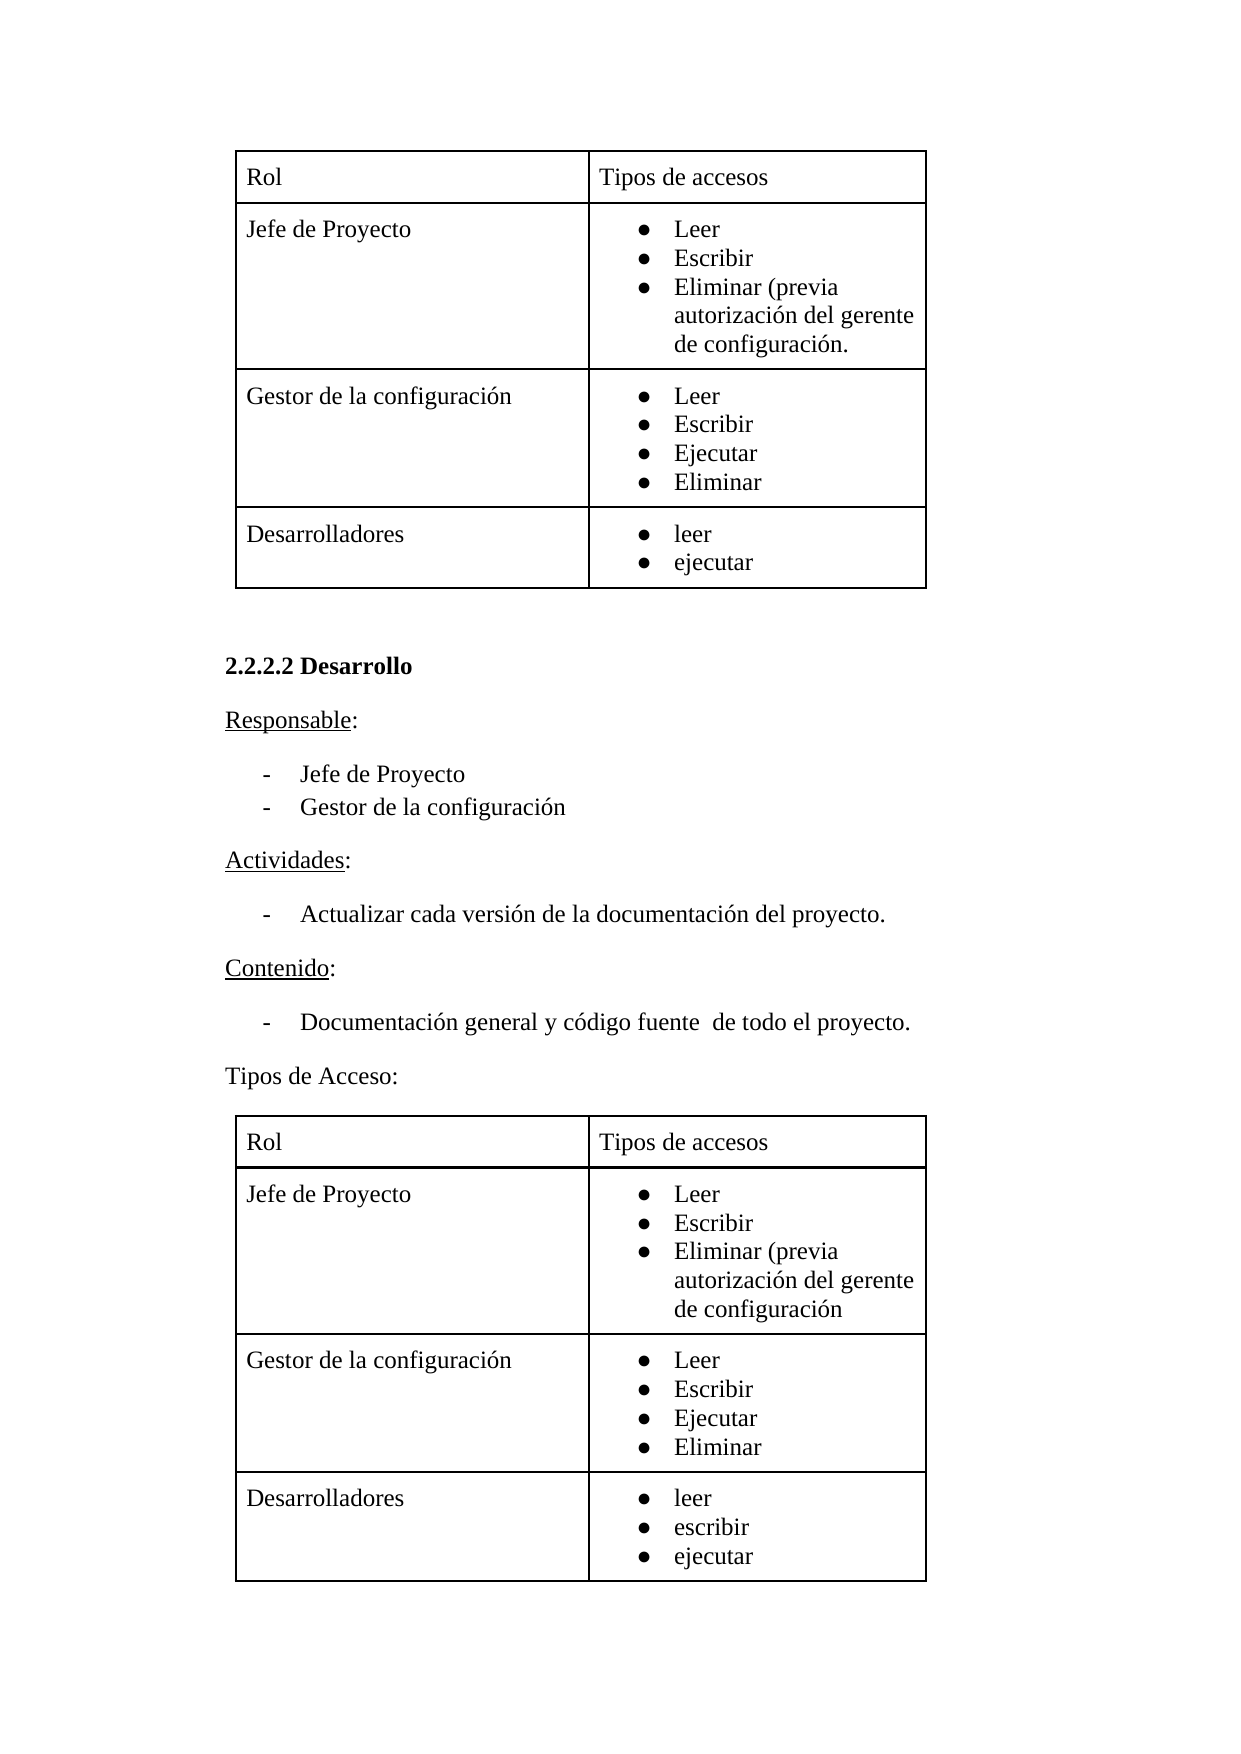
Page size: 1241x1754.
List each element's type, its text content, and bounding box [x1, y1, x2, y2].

table_cell Desarrolladores [237, 508, 588, 587]
list Actualizar cada versión de la documentación del proyecto. [262, 899, 1090, 928]
table_cell Leer Escribir Eliminar (previa autorización del gerente de configuración. [590, 204, 925, 368]
list Jefe de Proyecto [262, 759, 1090, 787]
table_cell leer ejecutar [590, 508, 925, 587]
table_cell Leer Escribir Ejecutar Eliminar [590, 1335, 925, 1471]
table_cell leer escribir ejecutar [590, 1473, 925, 1580]
text Tipos de Acceso: [150, 1061, 1090, 1090]
table_cell Leer Escribir Ejecutar Eliminar [590, 370, 925, 506]
table_header Tipos de accesos [590, 152, 925, 202]
table_cell Jefe de Proyecto [237, 1169, 588, 1333]
table_cell Gestor de la configuración [237, 1335, 588, 1471]
table_header Rol [237, 152, 588, 202]
list Documentación general y código fuente de todo el proyecto. [262, 1007, 1090, 1036]
subtitle 2.2.2.2 Desarrollo [165, 651, 1090, 680]
text Contenido: [150, 953, 1090, 982]
table_cell Desarrolladores [237, 1473, 588, 1580]
table_cell Gestor de la configuración [237, 370, 588, 506]
table_cell Jefe de Proyecto [237, 204, 588, 368]
list Gestor de la configuración [262, 792, 1090, 820]
text Actividades: [165, 846, 1090, 874]
text Responsable: [165, 705, 1090, 733]
table_cell Leer Escribir Eliminar (previa autorización del gerente de configuración [590, 1169, 925, 1333]
table_header Tipos de accesos [590, 1117, 925, 1166]
table_header Rol [237, 1117, 588, 1166]
